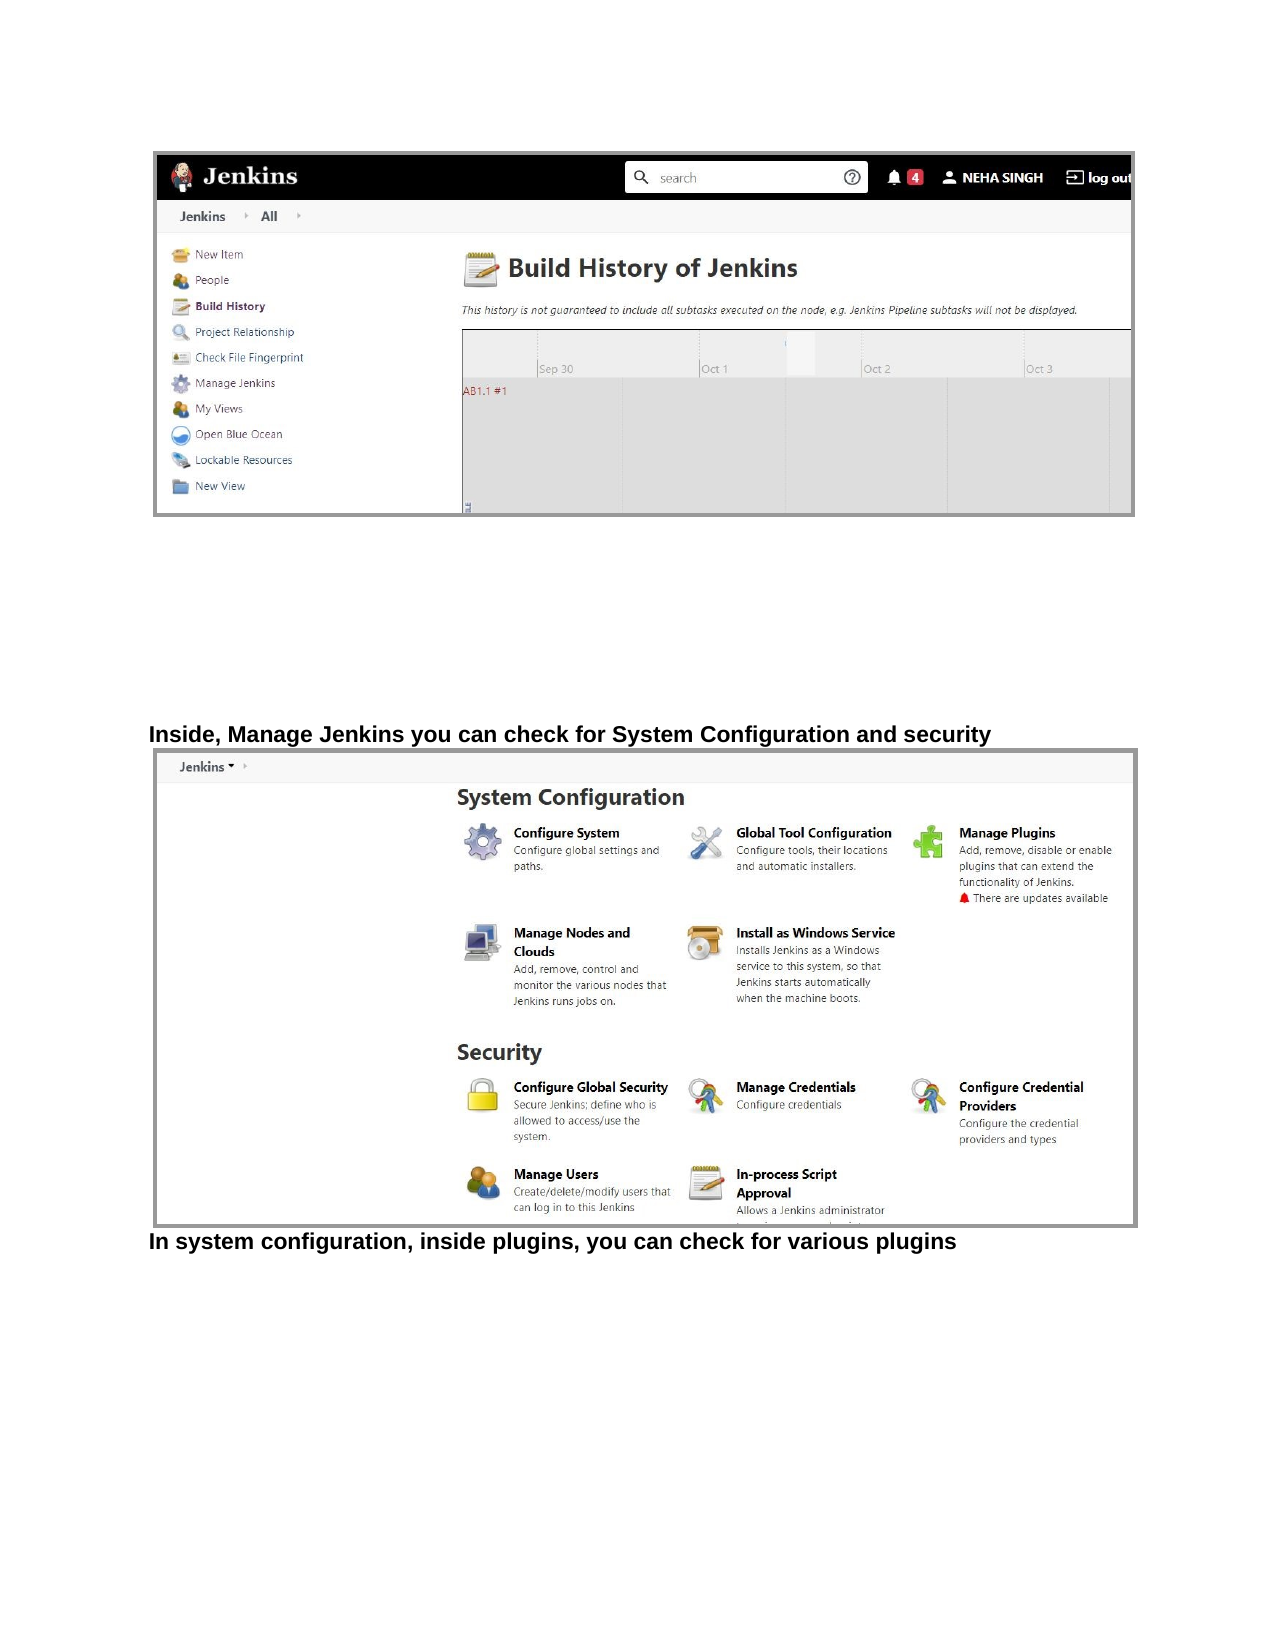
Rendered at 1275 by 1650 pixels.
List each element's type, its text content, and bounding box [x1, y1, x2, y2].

text In system configuration, inside plugins, you can check for various plugins [148, 1228, 1124, 1254]
text Inside, Manage Jenkins you can check for System Configuration and security [148, 721, 1124, 747]
picture [157, 155, 1131, 513]
picture [157, 753, 1133, 1224]
